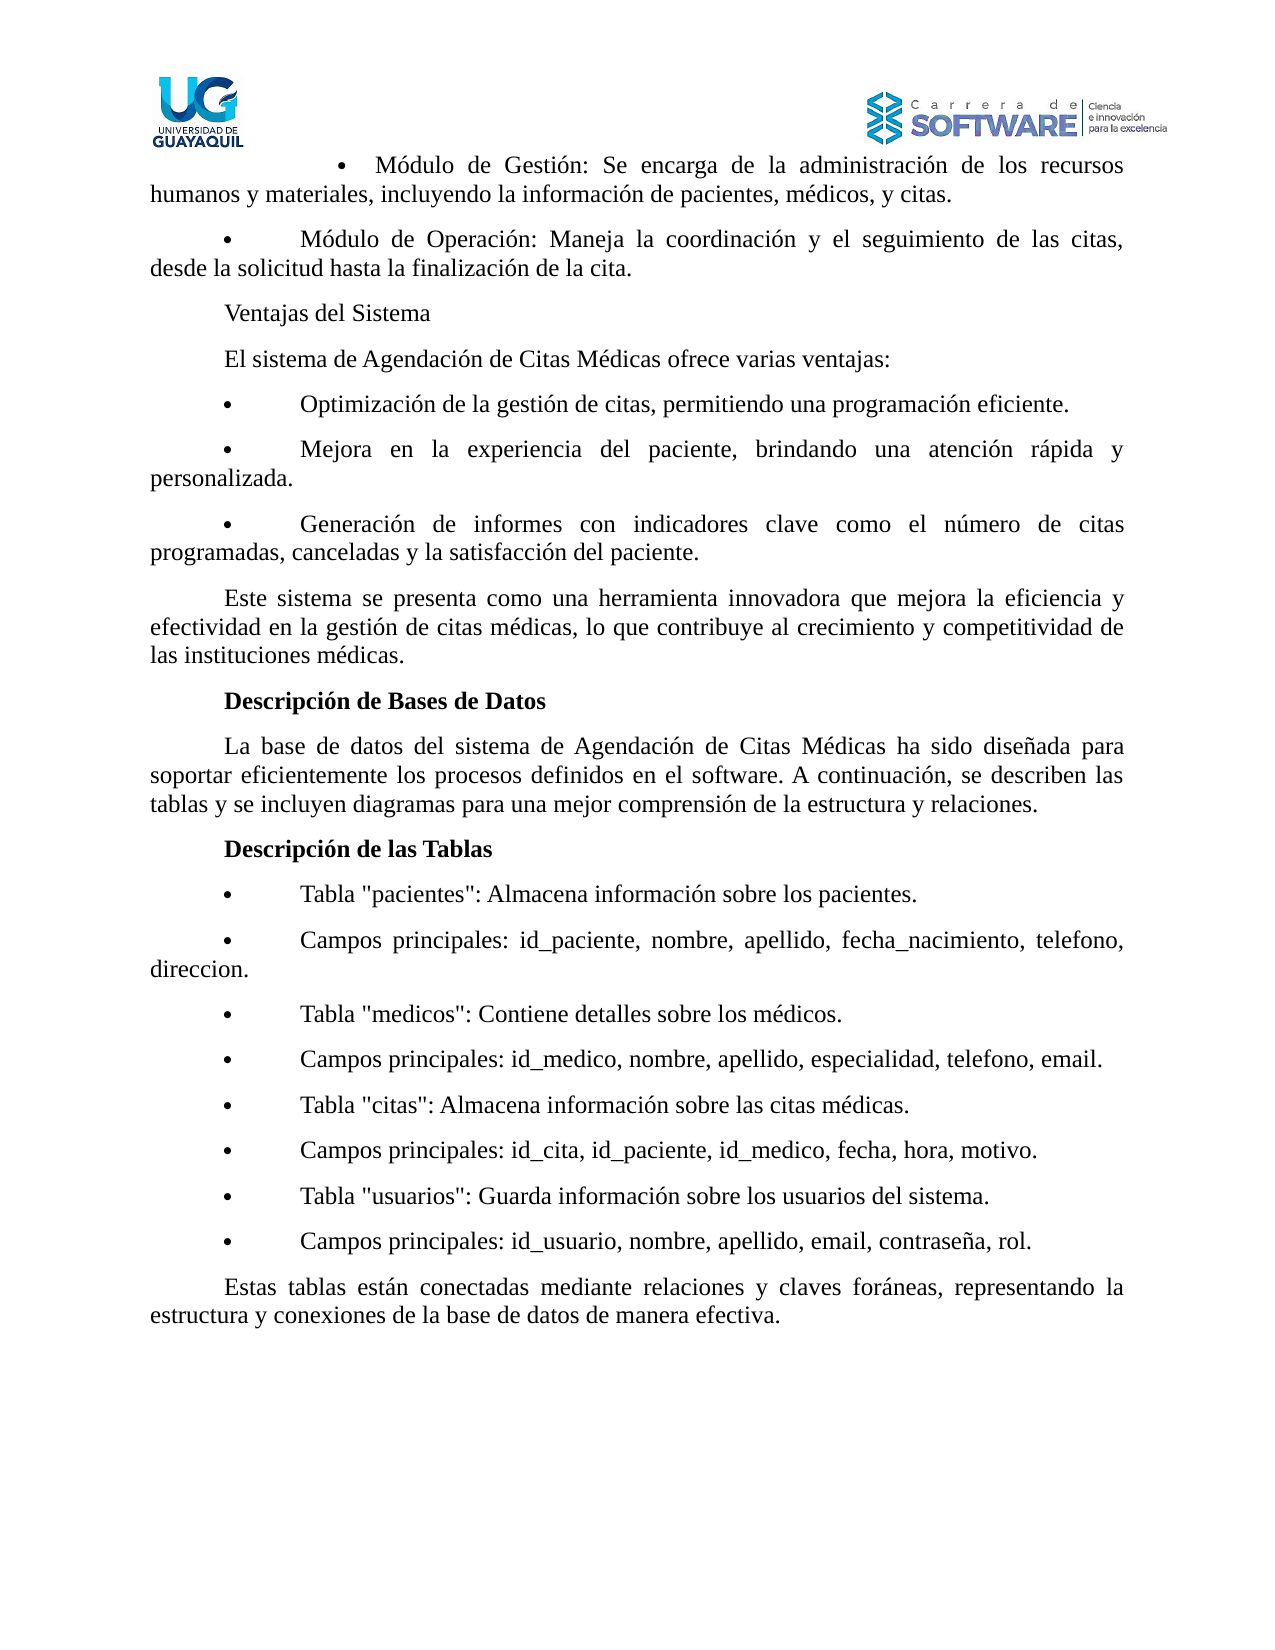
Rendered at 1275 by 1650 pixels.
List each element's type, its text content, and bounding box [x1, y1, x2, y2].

text Este sistema se presenta como una herramienta innovadora que mejora la eficiencia y efectividad en la gestión de citas médicas, lo que contribuye al crecimiento y competitividad de las instituciones médicas. [150, 583, 1125, 669]
list Mejora en la experiencia del paciente, brindando una atención rápida y personalizada. [150, 434, 1125, 492]
text Estas tablas están conectadas mediante relaciones y claves foráneas, representando la estructura y conexiones de la base de datos de manera efectiva. [150, 1272, 1125, 1329]
text Descripción de Bases de Datos [150, 686, 1125, 714]
list Módulo de Gestión: Se encarga de la administración de los recursos humanos y materiales, incluyendo la información de pacientes, médicos, y citas. [150, 150, 1125, 207]
text Ventajas del Sistema [150, 298, 1125, 327]
picture [151, 75, 245, 150]
text La base de datos del sistema de Agendación de Citas Médicas ha sido diseñada para soportar eficientemente los procesos definidos en el software. A continuación, se describen las tablas y se incluyen diagramas para una mejor comprensión de la estructura y relaciones. [150, 731, 1125, 817]
text El sistema de Agendación de Citas Médicas ofrece varias ventajas: [150, 344, 1125, 372]
text Descripción de las Tablas [150, 834, 1125, 863]
list Campos principales: id_usuario, nombre, apellido, email, contraseña, rol. [150, 1226, 1125, 1255]
list Tabla "medicos": Contiene detalles sobre los médicos. [150, 999, 1125, 1028]
list Campos principales: id_medico, nombre, apellido, especialidad, telefono, email. [150, 1044, 1125, 1073]
list Campos principales: id_paciente, nombre, apellido, fecha_nacimiento, telefono, direccion. [150, 925, 1125, 982]
list Módulo de Operación: Maneja la coordinación y el seguimiento de las citas, desde la solicitud hasta la finalización de la cita. [150, 224, 1125, 282]
picture [859, 92, 1172, 150]
list Campos principales: id_cita, id_paciente, id_medico, fecha, hora, motivo. [150, 1135, 1125, 1164]
list Tabla "citas": Almacena información sobre las citas médicas. [150, 1090, 1125, 1119]
list Tabla "pacientes": Almacena información sobre los pacientes. [150, 879, 1125, 908]
list Optimización de la gestión de citas, permitiendo una programación eficiente. [150, 389, 1125, 418]
list Generación de informes con indicadores clave como el número de citas programadas, canceladas y la satisfacción del paciente. [150, 509, 1125, 566]
list Tabla "usuarios": Guarda información sobre los usuarios del sistema. [150, 1181, 1125, 1209]
